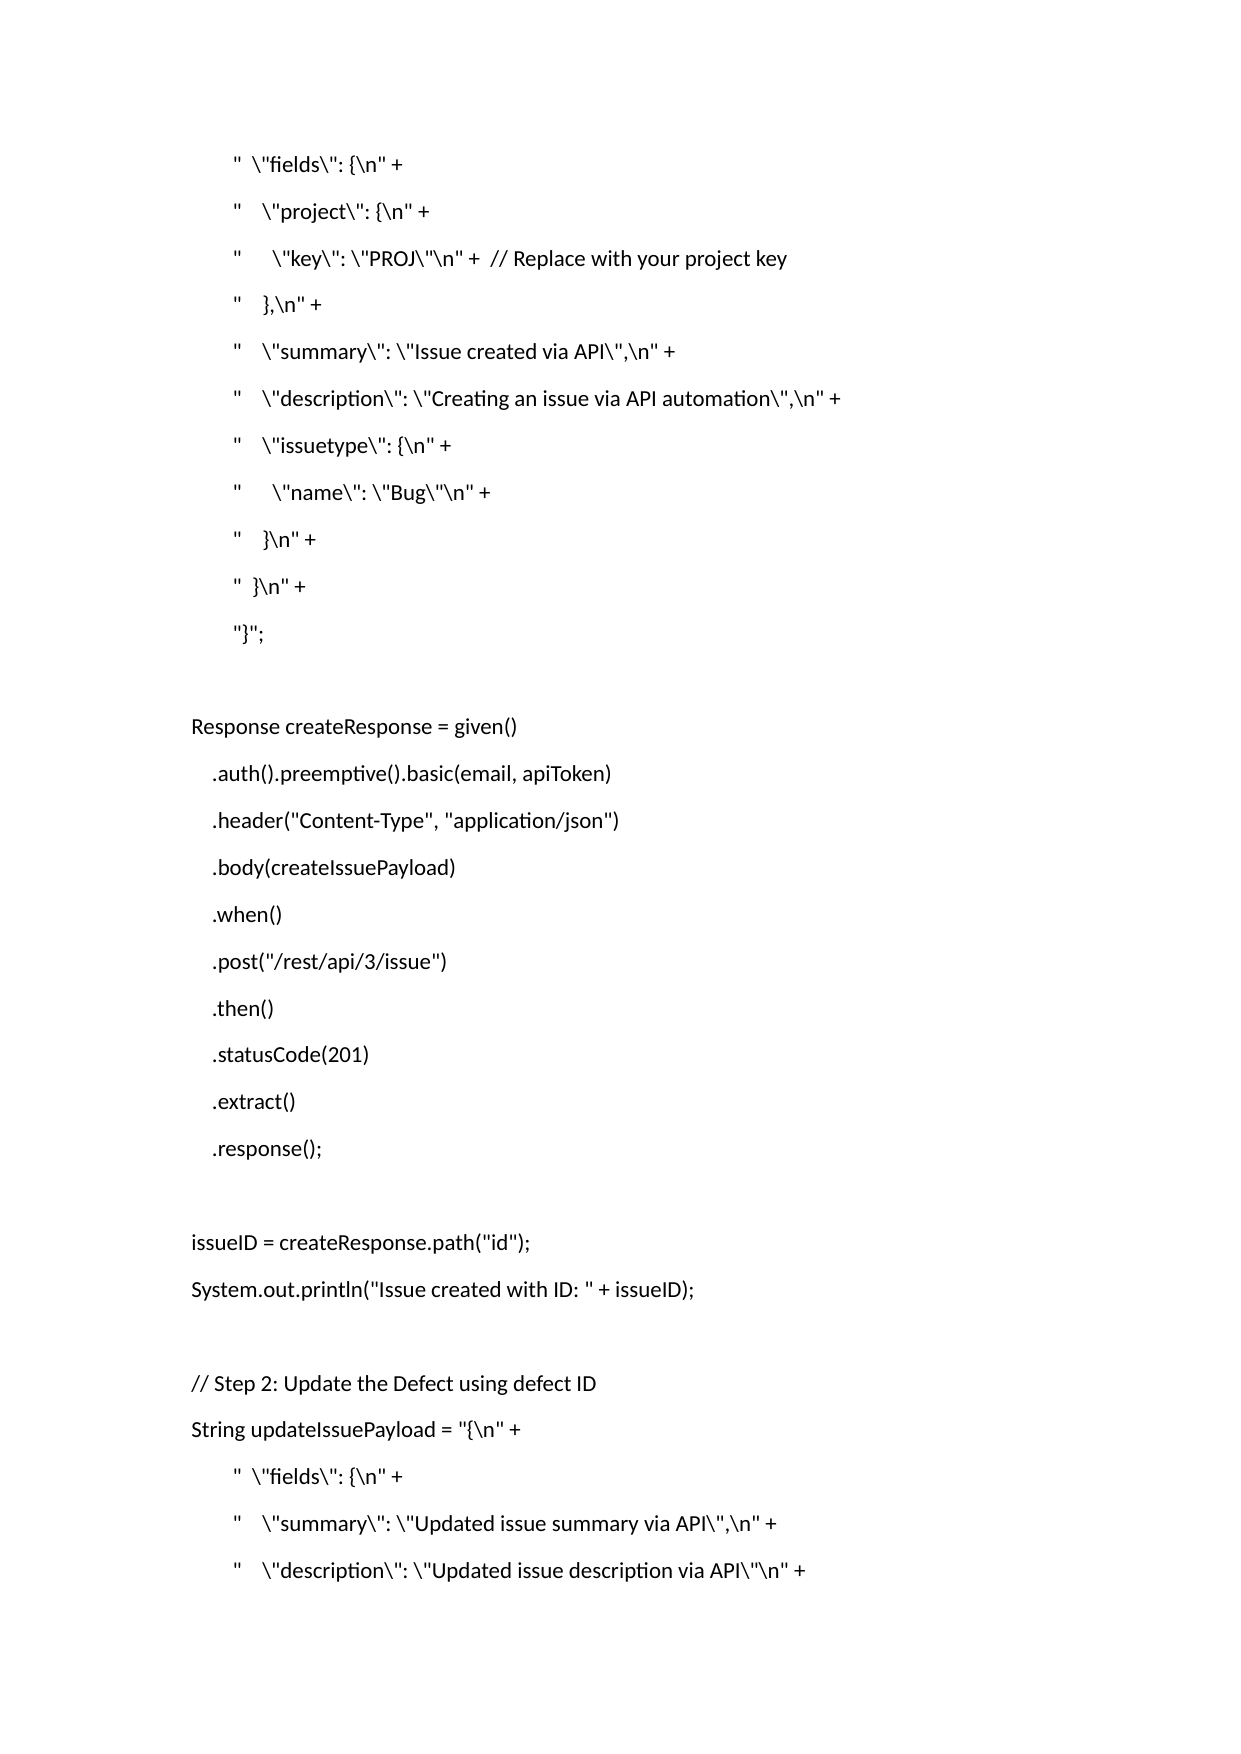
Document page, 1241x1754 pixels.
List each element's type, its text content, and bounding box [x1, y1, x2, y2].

text " \"description\": \"Updated issue description via API\"\n" + [150, 1556, 1090, 1584]
text .when() [150, 900, 1090, 928]
text " \"name\": \"Bug\"\n" + [150, 478, 1090, 506]
text "}"; [150, 619, 1090, 647]
text .auth().preemptive().basic(email, apiToken) [150, 759, 1090, 787]
text System.out.println("Issue created with ID: " + issueID); [150, 1275, 1090, 1303]
text " },\n" + [150, 291, 1090, 319]
text " \"description\": \"Creating an issue via API automation\",\n" + [150, 384, 1090, 412]
text // Step 2: Update the Defect using defect ID [150, 1369, 1090, 1397]
text " \"issuetype\": {\n" + [150, 431, 1090, 459]
text String updateIssuePayload = "{\n" + [150, 1416, 1090, 1444]
text .body(createIssuePayload) [150, 853, 1090, 881]
text .response(); [150, 1134, 1090, 1162]
text .header("Content-Type", "application/json") [150, 806, 1090, 834]
text Response createResponse = given() [150, 712, 1090, 741]
text " \"fields\": {\n" + [150, 1462, 1090, 1491]
text issueID = createResponse.path("id"); [150, 1228, 1090, 1256]
text .post("/rest/api/3/issue") [150, 947, 1090, 975]
text .then() [150, 994, 1090, 1022]
text " }\n" + [150, 525, 1090, 553]
text " \"fields\": {\n" + [150, 150, 1090, 178]
text .statusCode(201) [150, 1041, 1090, 1069]
text " }\n" + [150, 572, 1090, 600]
text .extract() [150, 1087, 1090, 1116]
text " \"project\": {\n" + [150, 197, 1090, 225]
text " \"summary\": \"Updated issue summary via API\",\n" + [150, 1509, 1090, 1537]
text " \"key\": \"PROJ\"\n" + // Replace with your project key [150, 244, 1090, 272]
text " \"summary\": \"Issue created via API\",\n" + [150, 337, 1090, 366]
